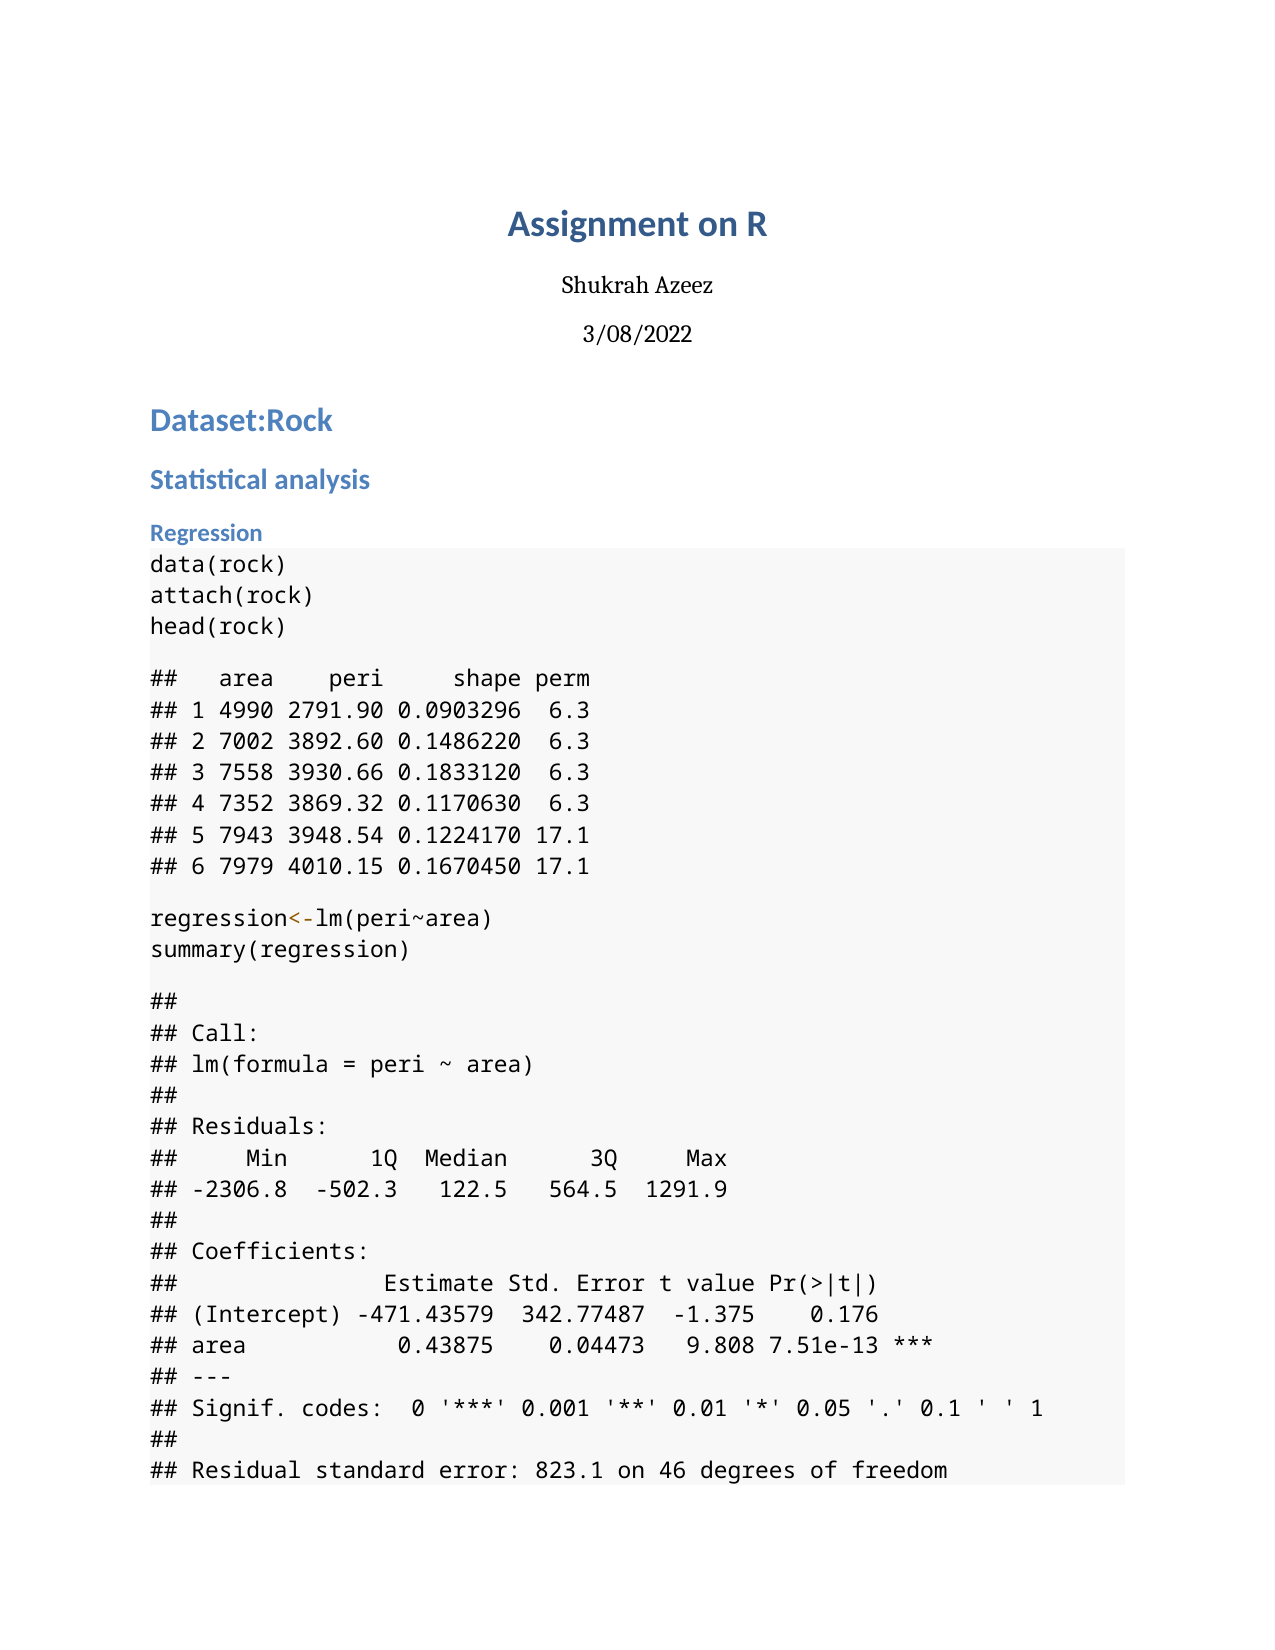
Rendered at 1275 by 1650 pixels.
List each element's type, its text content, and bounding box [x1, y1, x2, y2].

text Shukrah Azeez [150, 271, 1125, 299]
text regression<-lm(peri~area) summary(regression) [411, 902, 1125, 964]
text ## area peri shape perm ## 1 4990 2791.90 0.0903296 6.3 ## 2 7002 3892.60 0.1486220 6.3 ## 3 7558 3930.66 0.1833120 6.3 ## 4 7352 3869.32 0.1170630 6.3 ## 5 7943 3948.54 0.1224170 17.1 ## 6 7979 4010.15 0.1670450 17.1 [150, 662, 1125, 881]
text data(rock) attach(rock) head(rock) [287, 548, 1125, 641]
subtitle Dataset:Rock [150, 399, 1125, 440]
title Assignment on R [150, 200, 1125, 246]
text 3/08/2022 [150, 320, 1125, 349]
subtitle Regression [150, 517, 1125, 548]
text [150, 985, 1125, 1485]
subtitle Statistical analysis [150, 461, 1125, 496]
